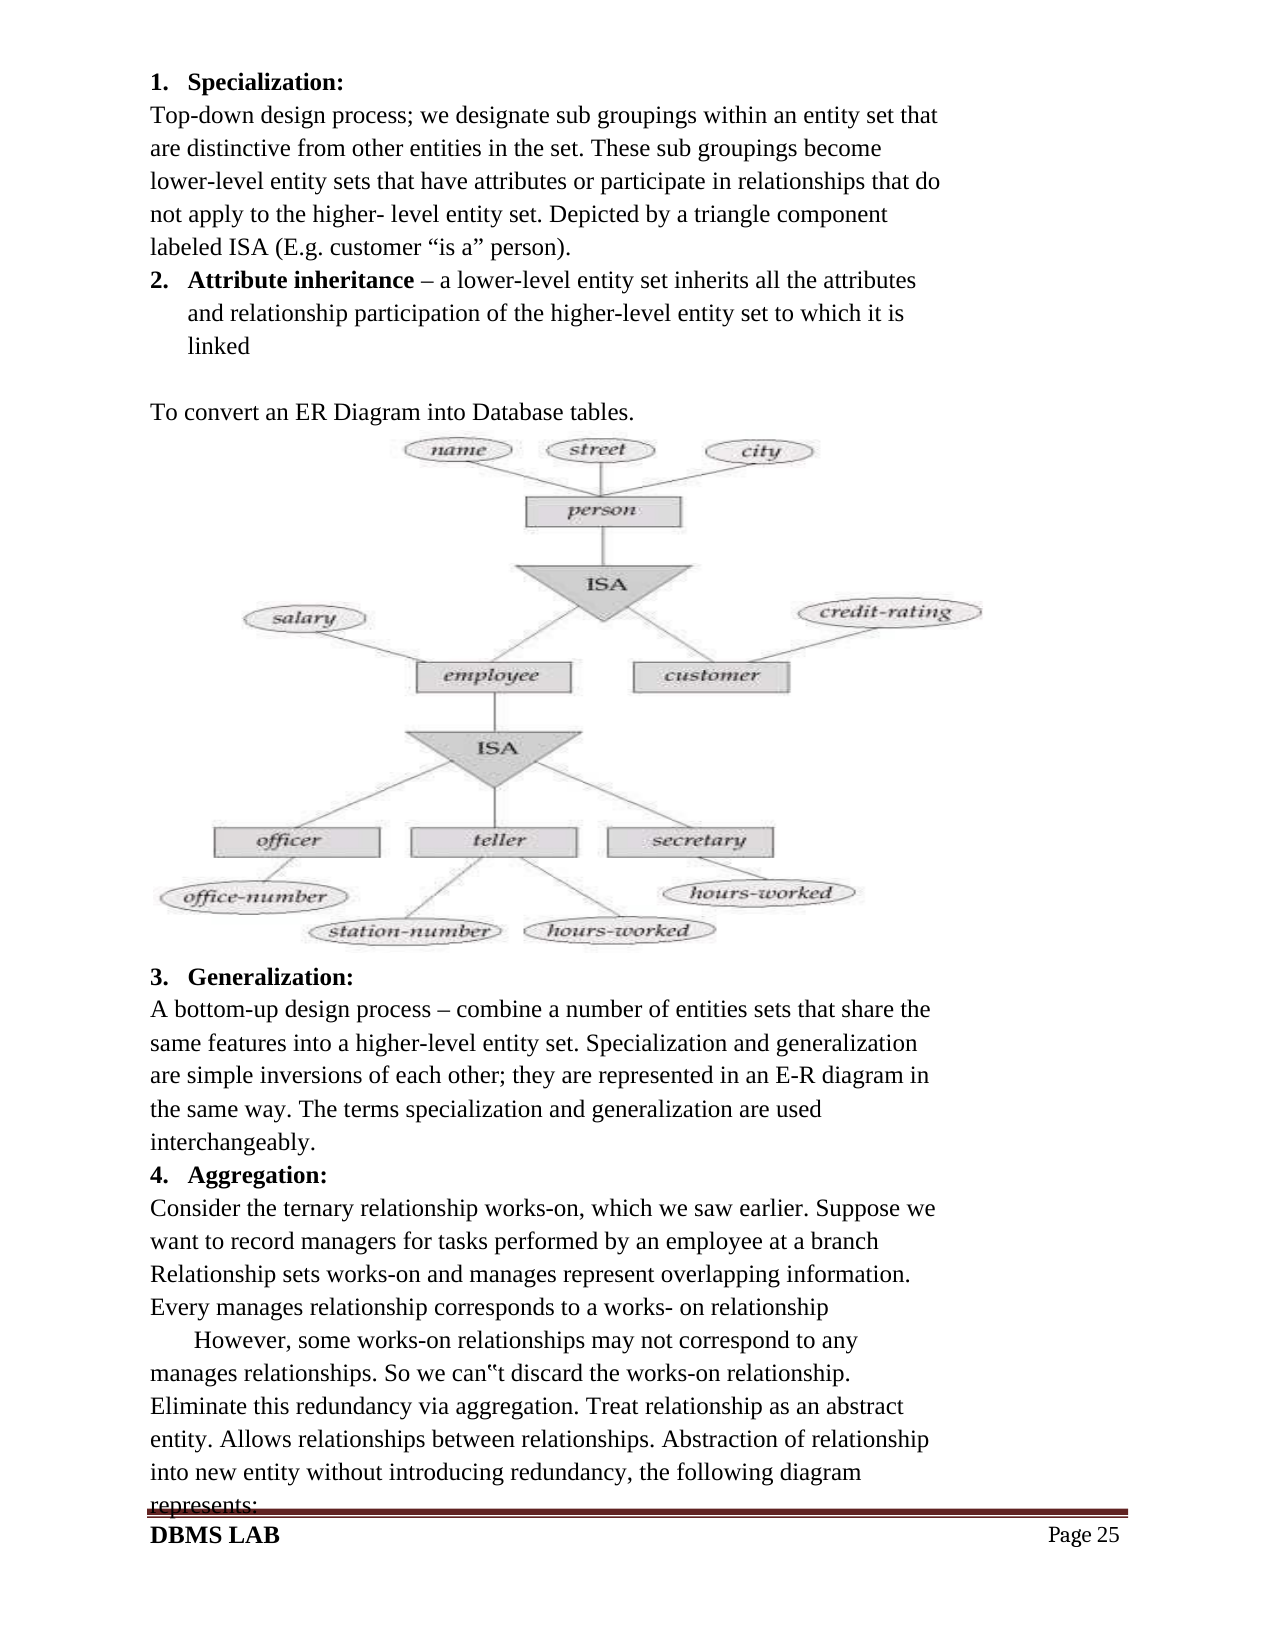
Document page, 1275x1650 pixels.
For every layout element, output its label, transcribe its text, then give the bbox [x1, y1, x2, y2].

text Consider the ternary relationship works-on, which we saw earlier. Suppose we want to record managers for tasks performed by an employee at a branch Relationship sets works-on and manages represent overlapping information. Every manages relationship corresponds to a works- on relationship However, some works-on relationships may not correspond to any manages relationships. So we can‟t discard the works-on relationship. Eliminate this redundancy via aggregation. Treat relationship as an abstract entity. Allows relationships between relationships. Abstraction of relationship into new entity without introducing redundancy, the following diagram represents: [150, 1193, 948, 1519]
list Attribute inheritance – a lower-level entity set inherits all the attributes and relationship participation of the higher-level entity set to which it is linked [150, 265, 948, 359]
text A bottom-up design process – combine a number of entities sets that share the same features into a higher-level entity set. Specialization and generalization are simple inversions of each other; they are represented in an E-R diagram in the same way. The terms specialization and generalization are used interchangeably. [150, 994, 948, 1155]
text To convert an ER Diagram into Database tables. [150, 397, 948, 426]
list Aggregation: [150, 1160, 948, 1188]
text Top-down design process; we designate sub groupings within an entity set that are distinctive from other entities in the set. These sub groupings become lower-level entity sets that have attributes or participate in relationships that do not apply to the higher- level entity set. Depicted by a triangle component labeled ISA (E.g. customer “is a” person). [150, 100, 948, 261]
picture [153, 430, 984, 953]
list Specialization: [150, 67, 948, 95]
